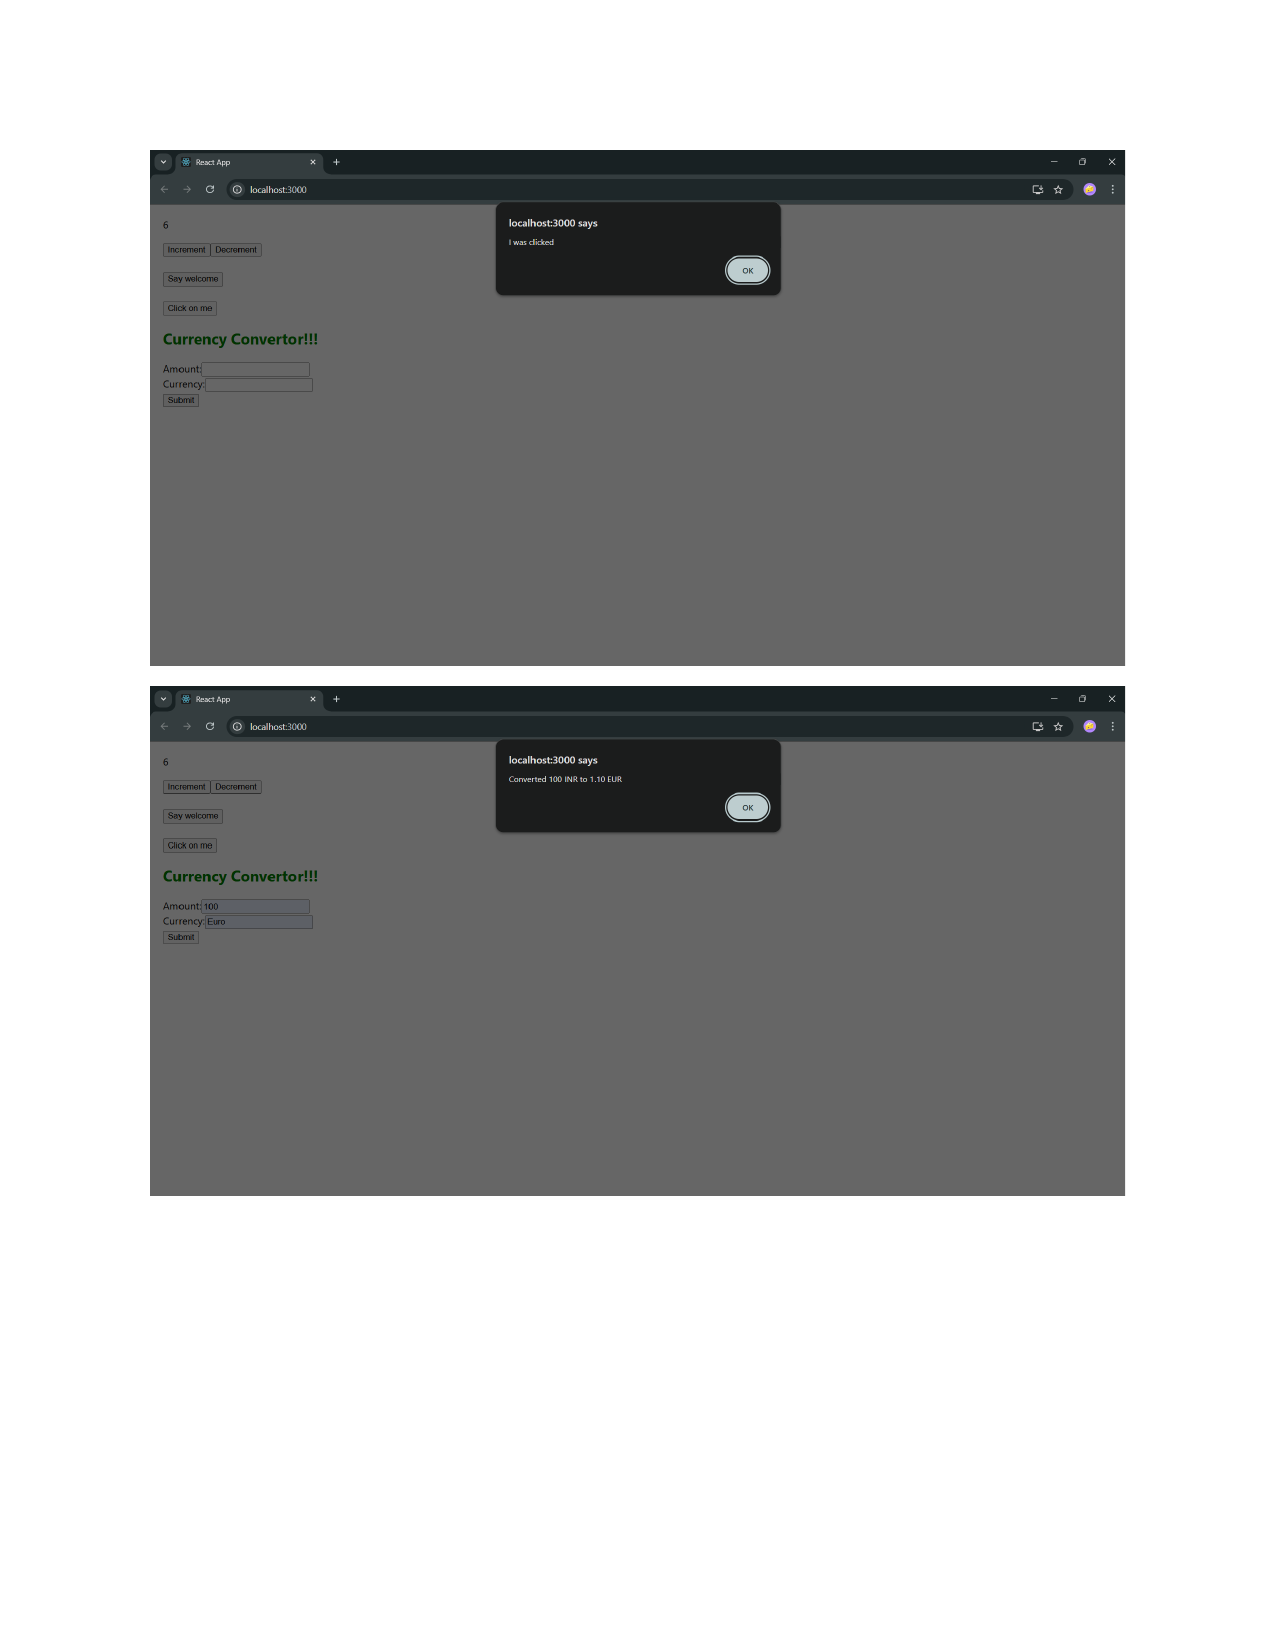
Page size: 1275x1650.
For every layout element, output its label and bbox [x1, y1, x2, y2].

picture [150, 150, 1125, 666]
picture [150, 686, 1125, 1196]
